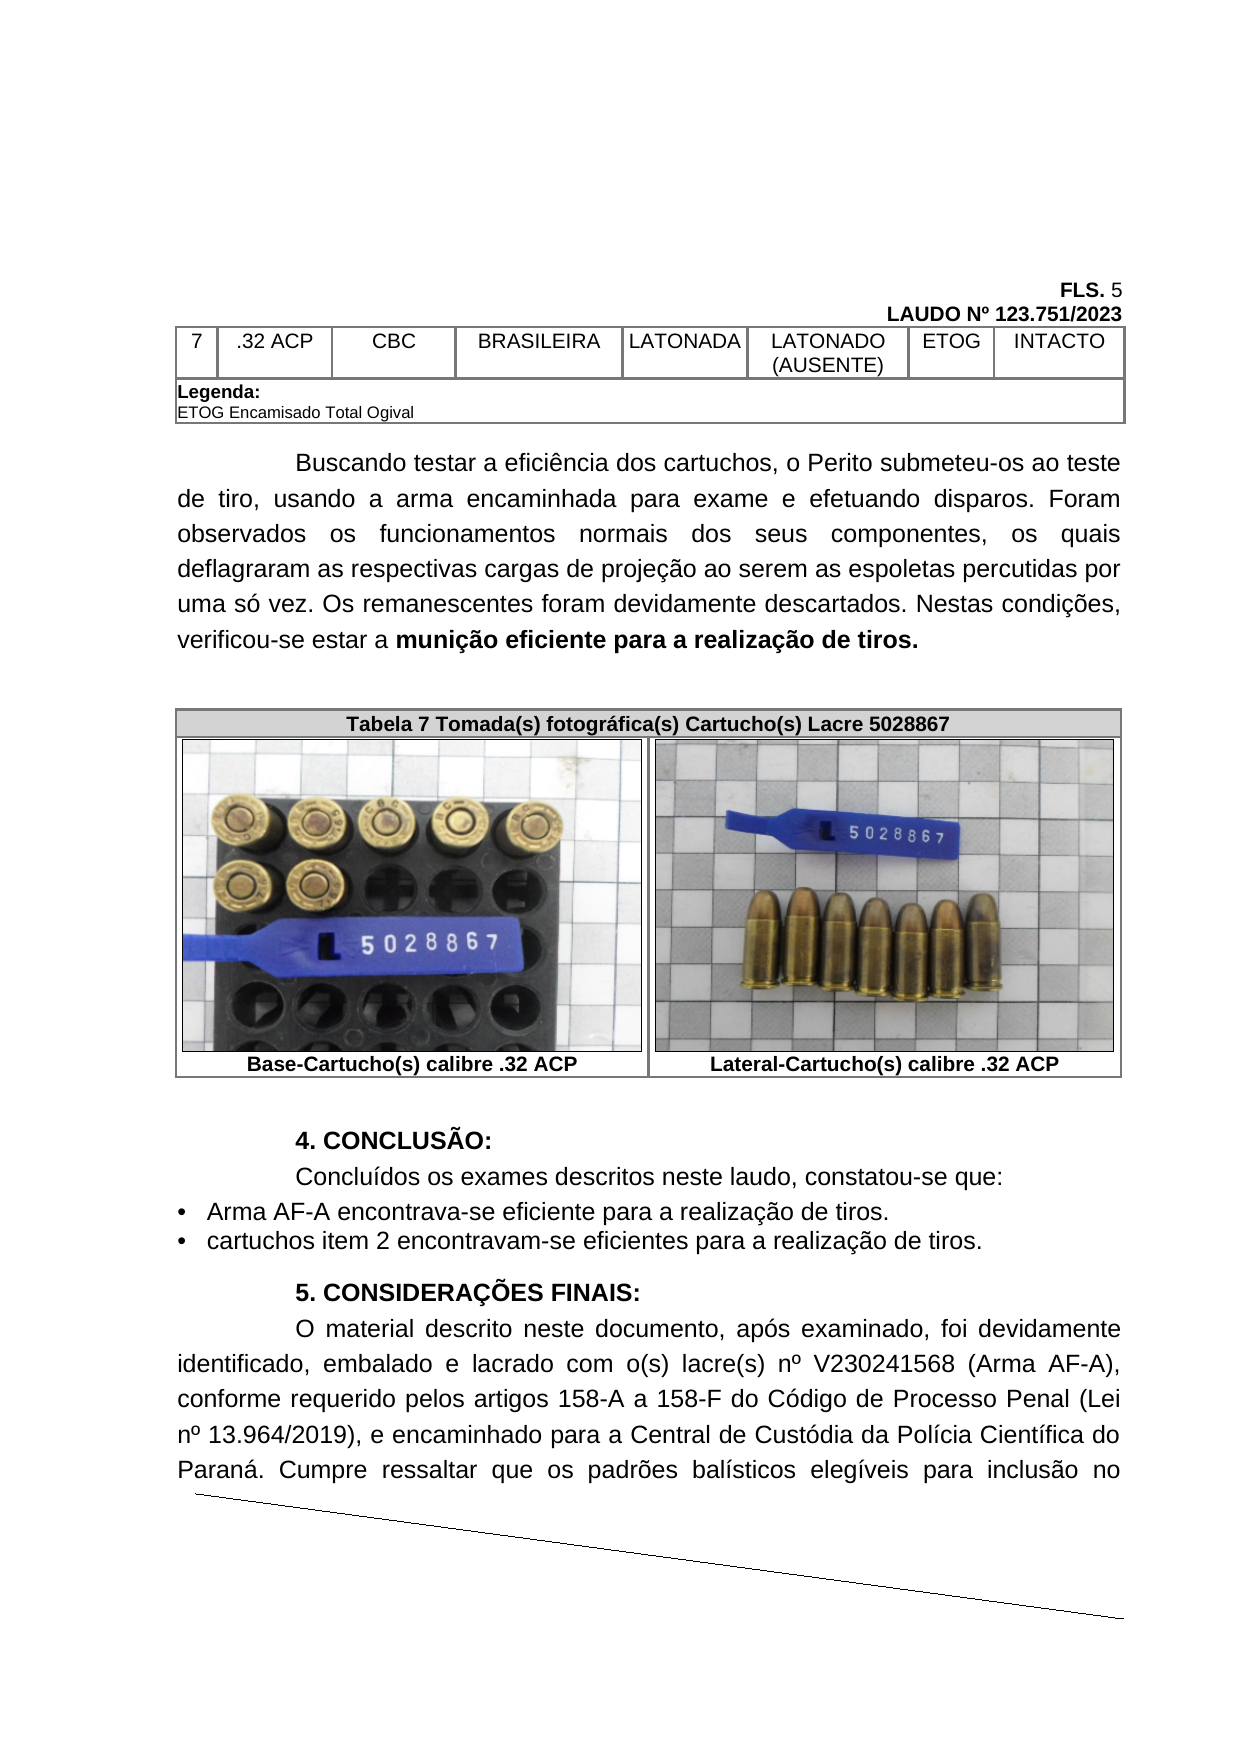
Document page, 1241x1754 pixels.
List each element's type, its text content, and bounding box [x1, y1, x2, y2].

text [177, 1314, 1122, 1484]
text • cartuchos item 2 encontravam-se eficientes para a realização de tiros. [177, 1226, 1122, 1254]
table_header Tabela 7 Tomada(s) fotográfica(s) Cartucho(s) Lacre 5028867 [177, 711, 1120, 736]
table_cell LATONADO (AUSENTE) [749, 328, 907, 377]
text 5. CONSIDERAÇÕES FINAIS: [177, 1278, 1122, 1307]
table_cell Lateral-Cartucho(s) calibre .32 ACP [650, 738, 1120, 1076]
picture [656, 740, 1113, 1051]
table_cell INTACTO [995, 328, 1123, 377]
table_cell CBC [333, 328, 454, 377]
text 4. CONCLUSÃO: [177, 1126, 1122, 1155]
picture [183, 740, 641, 1051]
table_cell BRASILEIRA [457, 328, 621, 377]
text Buscando testar a eficiência dos cartuchos, o Perito submeteu-os ao teste de tiro, usando a arma encaminhada para exame e efetuando disparos. Foram observados os funcionamentos normais dos seus componentes, os quais deflagraram as respectivas cargas de projeção ao serem as espoletas percutidas por uma só vez. Os remanescentes foram devidamente descartados. Nestas condições, verificou-se estar a munição eficiente para a realização de tiros. [177, 448, 1122, 653]
table_cell .32 ACP [219, 328, 331, 377]
table_cell Legenda: ETOG Encamisado Total Ogival [177, 380, 1123, 422]
table_cell Base-Cartucho(s) calibre .32 ACP [177, 738, 647, 1076]
table_cell 7 [177, 328, 216, 377]
table_cell LATONADA [624, 328, 746, 377]
text Concluídos os exames descritos neste laudo, constatou-se que: [177, 1162, 1122, 1190]
table_cell ETOG [910, 328, 993, 377]
text • Arma AF-A encontrava-se eficiente para a realização de tiros. [177, 1197, 1122, 1226]
